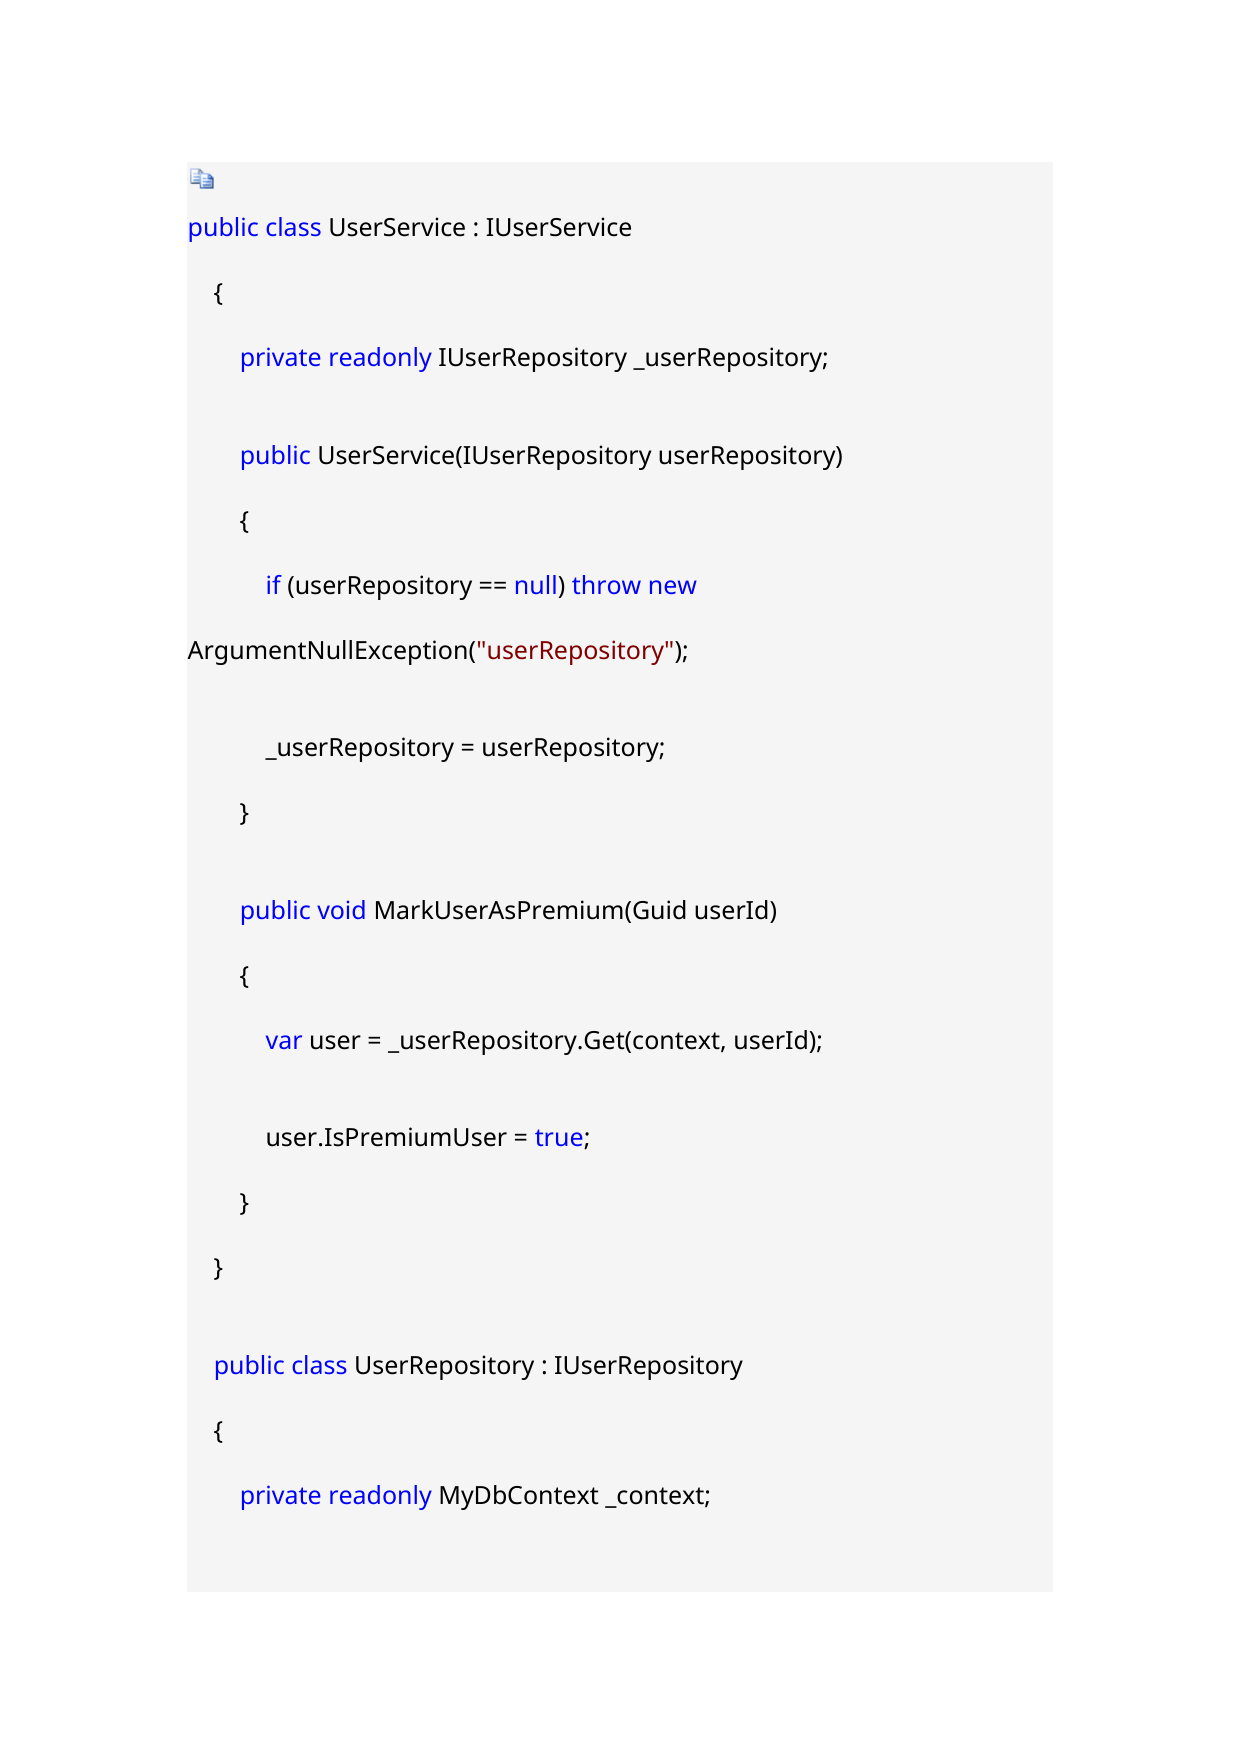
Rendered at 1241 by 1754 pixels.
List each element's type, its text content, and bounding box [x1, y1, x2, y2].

text public class UserService : IUserService [187, 194, 1053, 259]
text { [187, 259, 1053, 324]
text user.IsPremiumUser = true; [187, 1104, 1053, 1169]
text private readonly MyDbContext _context; [187, 1462, 1053, 1527]
text } [187, 1169, 1053, 1234]
text { [187, 487, 1053, 552]
text private readonly IUserRepository _userRepository; [187, 324, 1053, 389]
text } [187, 779, 1053, 844]
text public void MarkUserAsPremium(Guid userId) [187, 877, 1053, 942]
text public class UserRepository : IUserRepository [187, 1332, 1053, 1397]
text public UserService(IUserRepository userRepository) [187, 422, 1053, 487]
text } [187, 1234, 1053, 1299]
text _userRepository = userRepository; [187, 714, 1053, 779]
text var user = _userRepository.Get(context, userId); [187, 1007, 1053, 1072]
text { [187, 942, 1053, 1007]
picture [187, 162, 219, 194]
text { [187, 1397, 1053, 1462]
text if (userRepository == null) throw new ArgumentNullException("userRepository"); [187, 552, 1053, 714]
